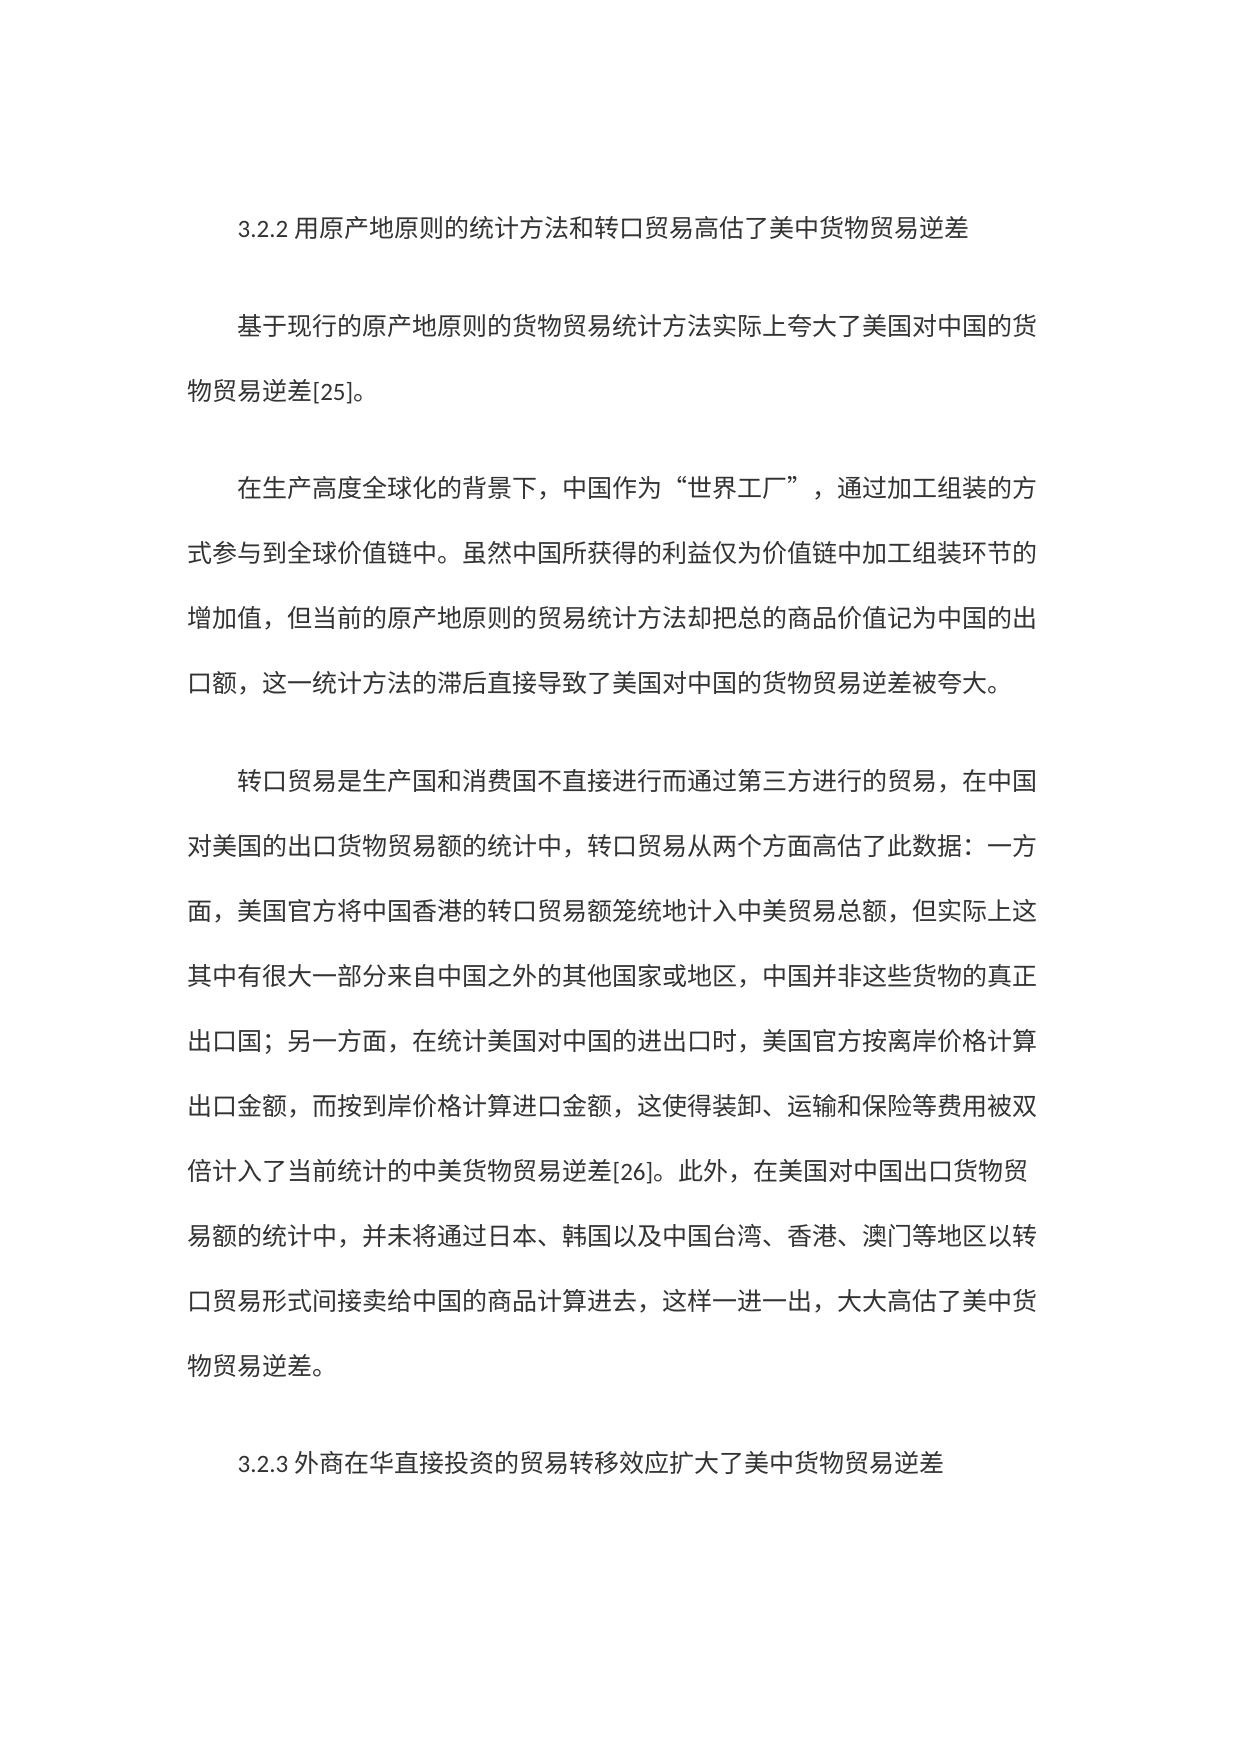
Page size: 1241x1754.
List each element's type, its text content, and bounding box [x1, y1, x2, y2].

text 基于现行的原产地原则的货物贸易统计方法实际上夸大了美国对中国的货物贸易逆差[25]。 [187, 292, 1053, 422]
text 3.2.2 用原产地原则的统计方法和转口贸易高估了美中货物贸易逆差 [187, 194, 1053, 259]
text 在生产高度全球化的背景下，中国作为“世界工厂”，通过加工组装的方式参与到全球价值链中。虽然中国所获得的利益仅为价值链中加工组装环节的增加值，但当前的原产地原则的贸易统计方法却把总的商品价值记为中国的出口额，这一统计方法的滞后直接导致了美国对中国的货物贸易逆差被夸大。 [187, 454, 1053, 714]
text 3.2.3 外商在华直接投资的贸易转移效应扩大了美中货物贸易逆差 [187, 1429, 1053, 1494]
text 转口贸易是生产国和消费国不直接进行而通过第三方进行的贸易，在中国对美国的出口货物贸易额的统计中，转口贸易从两个方面高估了此数据：一方面，美国官方将中国香港的转口贸易额笼统地计入中美贸易总额，但实际上这其中有很大一部分来自中国之外的其他国家或地区，中国并非这些货物的真正出口国；另一方面，在统计美国对中国的进出口时，美国官方按离岸价格计算出口金额，而按到岸价格计算进口金额，这使得装卸、运输和保险等费用被双倍计入了当前统计的中美货物贸易逆差[26]。此外，在美国对中国出口货物贸易额的统计中，并未将通过日本、韩国以及中国台湾、香港、澳门等地区以转口贸易形式间接卖给中国的商品计算进去，这样一进一出，大大高估了美中货物贸易逆差。 [187, 747, 1053, 1397]
